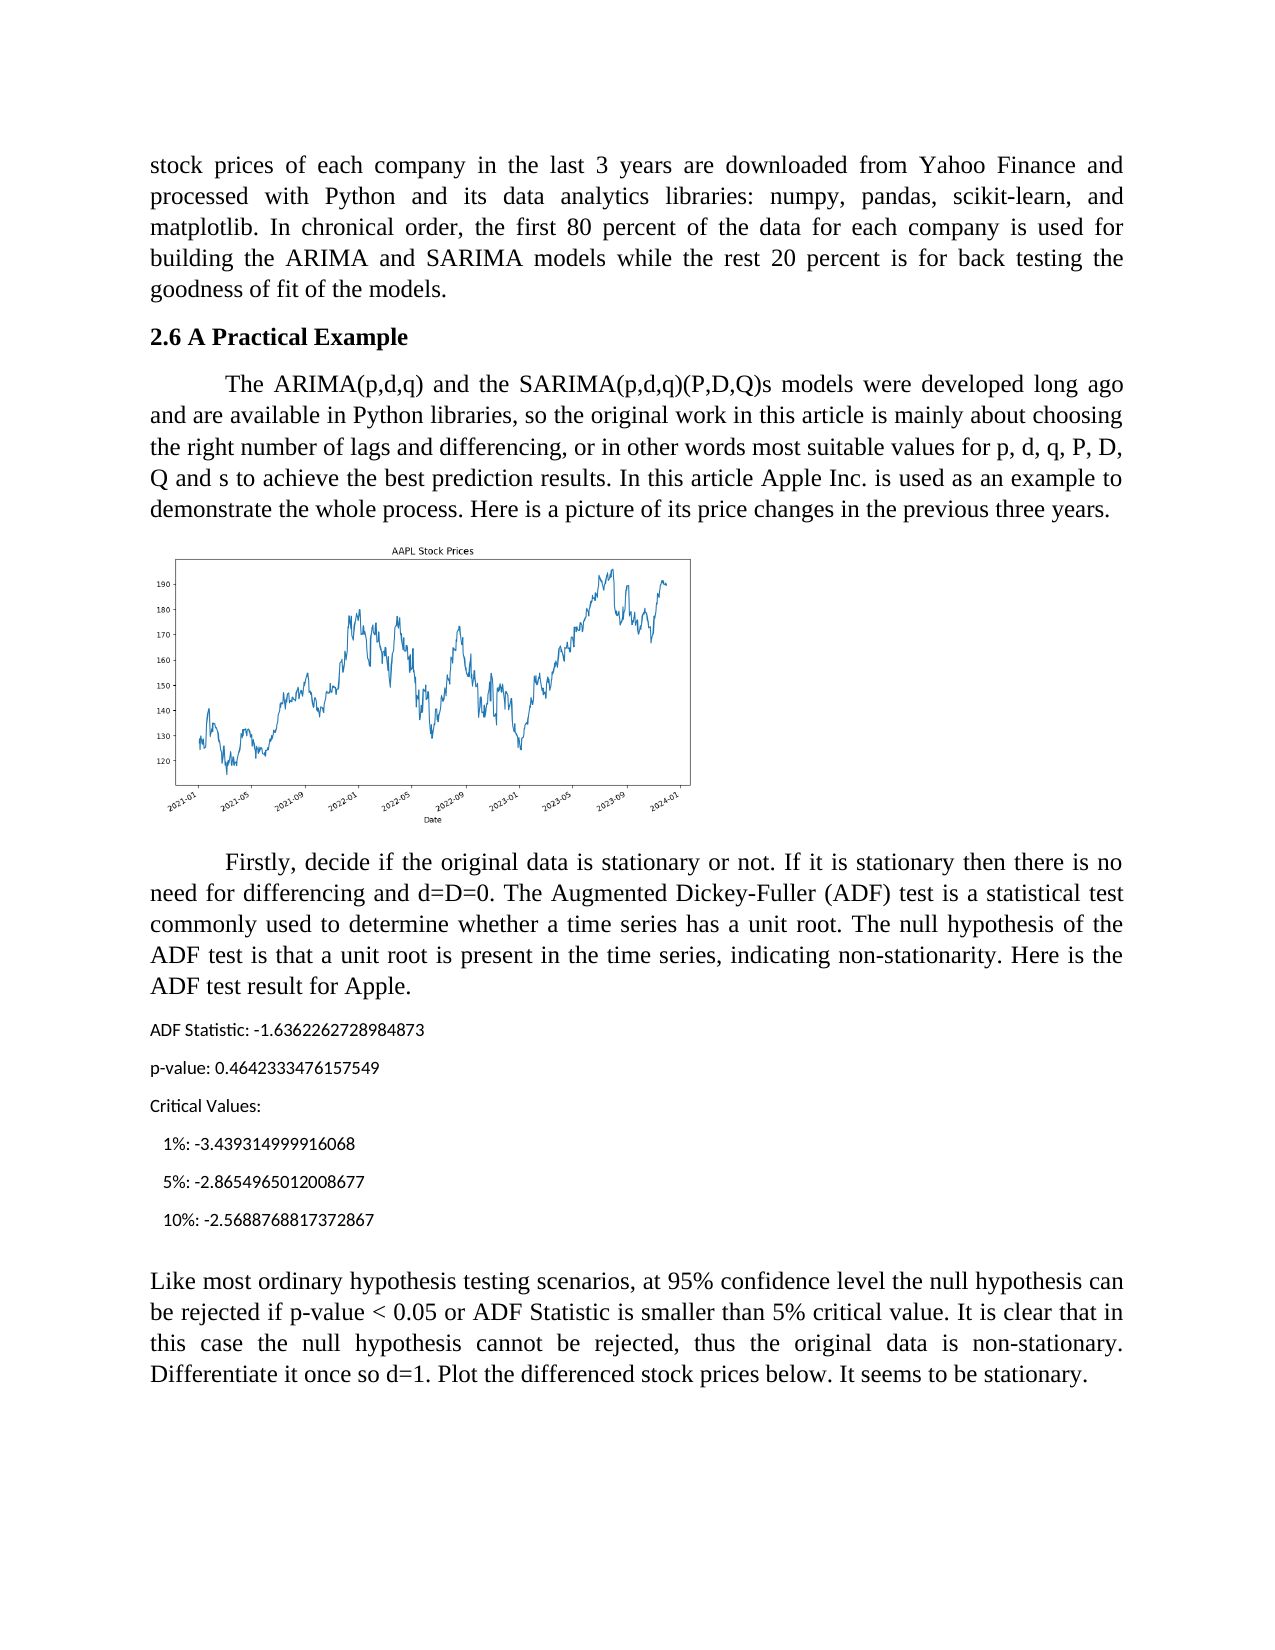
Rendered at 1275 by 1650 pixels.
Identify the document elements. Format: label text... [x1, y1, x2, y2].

text Firstly, decide if the original data is stationary or not. If it is stationary then there is no need for differencing and d=D=0. The Augmented Dickey-Fuller (ADF) test is a statistical test commonly used to determine whether a time series has a unit root. The null hypothesis of the ADF test is that a unit root is present in the time series, indicating non-stationarity. Here is the ADF test result for Apple. [150, 847, 1125, 1000]
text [150, 150, 1125, 303]
text Like most ordinary hypothesis testing scenarios, at 95% confidence level the null hypothesis can be rejected if p-value < 0.05 or ADF Statistic is smaller than 5% critical value. It is clear that in this case the null hypothesis cannot be rejected, thus the original data is non-stationary. Differentiate it once so d=1. Plot the differenced stock prices below. It seems to be stationary. [150, 1266, 1125, 1388]
picture [150, 541, 694, 829]
text 2.6 A Practical Example [150, 322, 1125, 351]
text The ARIMA(p,d,q) and the SARIMA(p,d,q)(P,D,Q)s models were developed long ago and are available in Python libraries, so the original work in this article is mainly about choosing the right number of lags and differencing, or in other words most suitable values for p, d, q, P, D, Q and s to achieve the best prediction results. In this article Apple Inc. is used as an example to demonstrate the whole process. Here is a picture of its price changes in the previous three years. [150, 369, 1125, 522]
